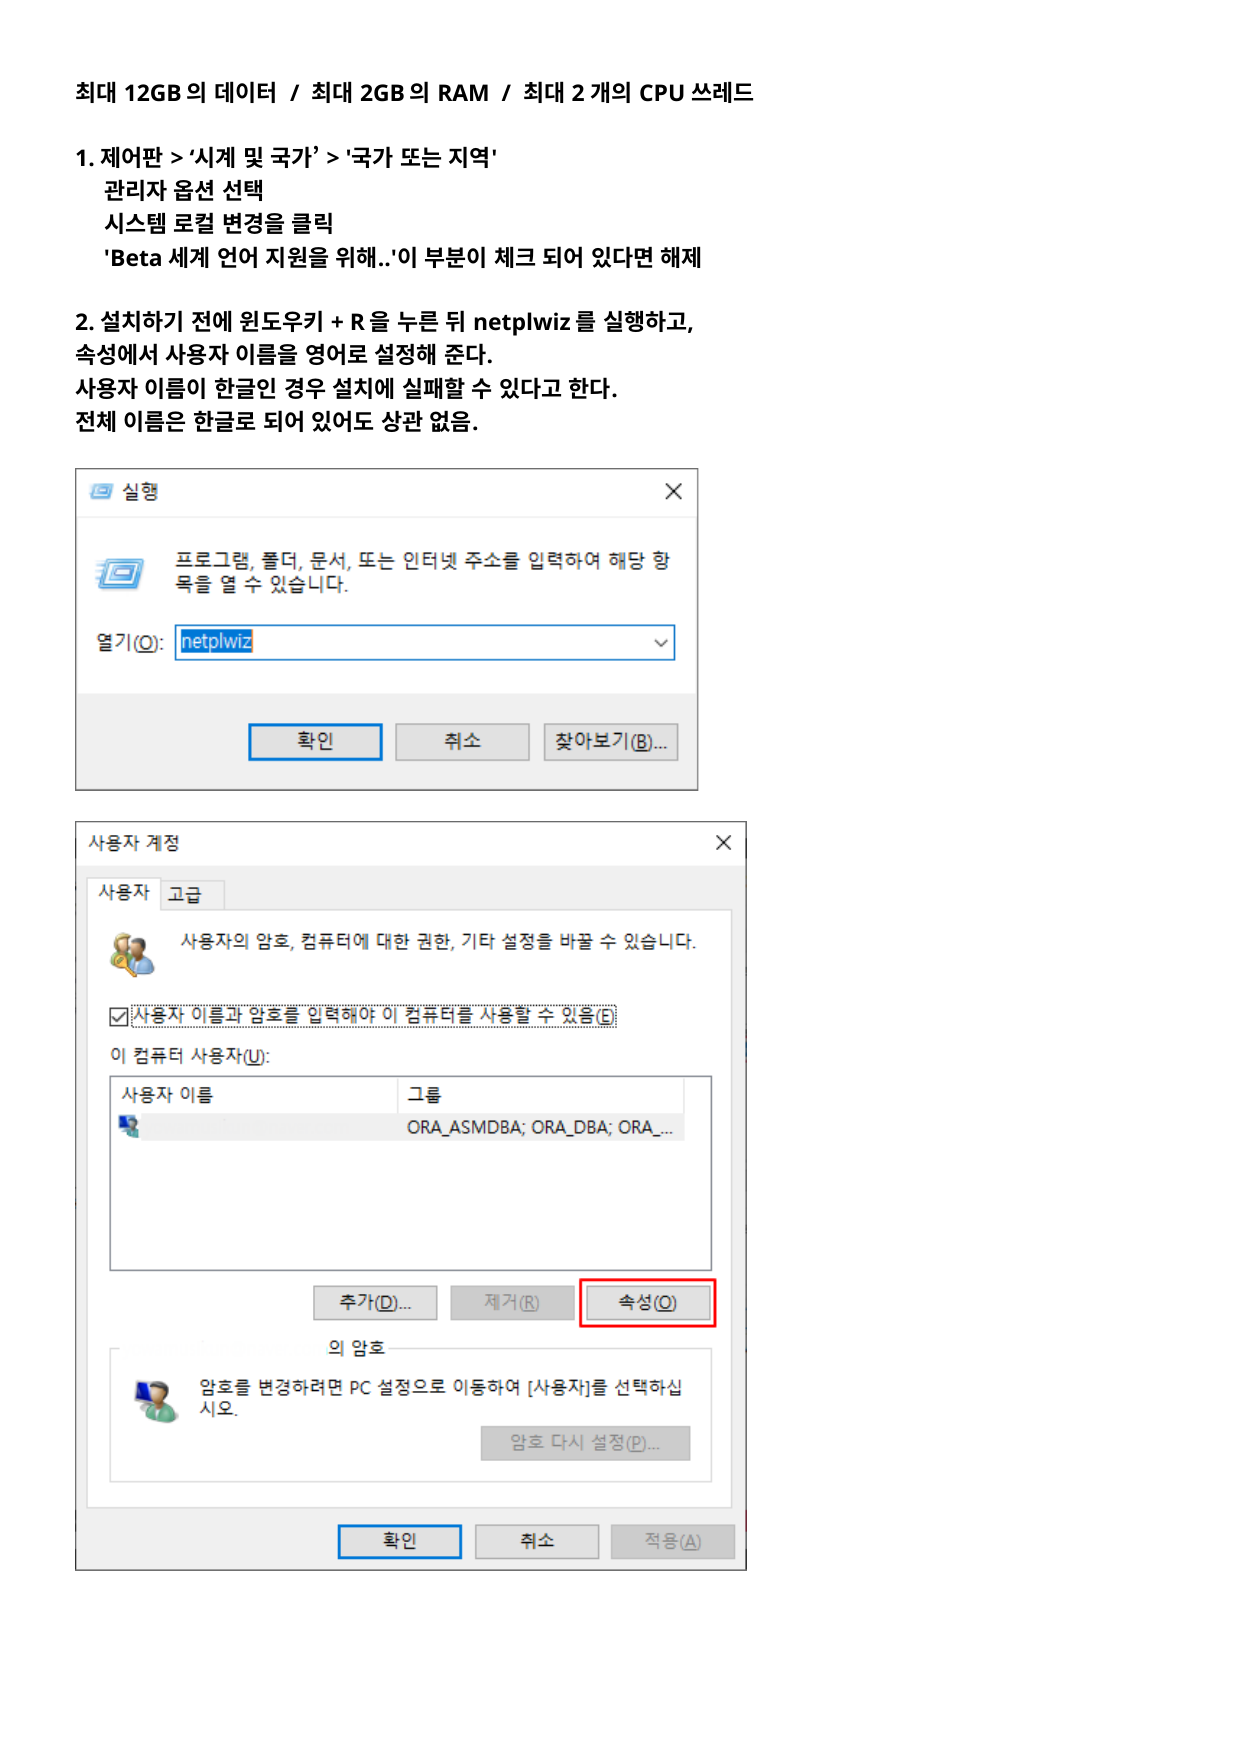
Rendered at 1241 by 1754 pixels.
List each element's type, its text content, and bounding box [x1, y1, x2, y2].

text 전체 이름은 한글로 되어 있어도 상관 없음. [75, 404, 1165, 437]
text 시스템 로컬 변경을 클릭 [75, 206, 1165, 239]
picture [75, 468, 699, 791]
text 최대 12GB의 데이터 / 최대 2GB의 RAM / 최대 2 개의 CPU 쓰레드 [75, 75, 1165, 108]
text 1. 제어판 > ‘시계 및 국가’ > '국가 또는 지역' [75, 139, 1165, 173]
text 'Beta 세계 언어 지원을 위해..'이 부분이 체크 되어 있다면 해제 [75, 239, 1165, 273]
text 속성에서 사용자 이름을 영어로 설정해 준다. [75, 337, 1165, 371]
picture [75, 821, 747, 1571]
text 사용자 이름이 한글인 경우 설치에 실패할 수 있다고 한다. [75, 371, 1165, 404]
text 2. 설치하기 전에 윈도우키 + R을 누른 뒤 netplwiz를 실행하고, [75, 304, 1165, 337]
text 관리자 옵션 선택 [75, 173, 1165, 206]
